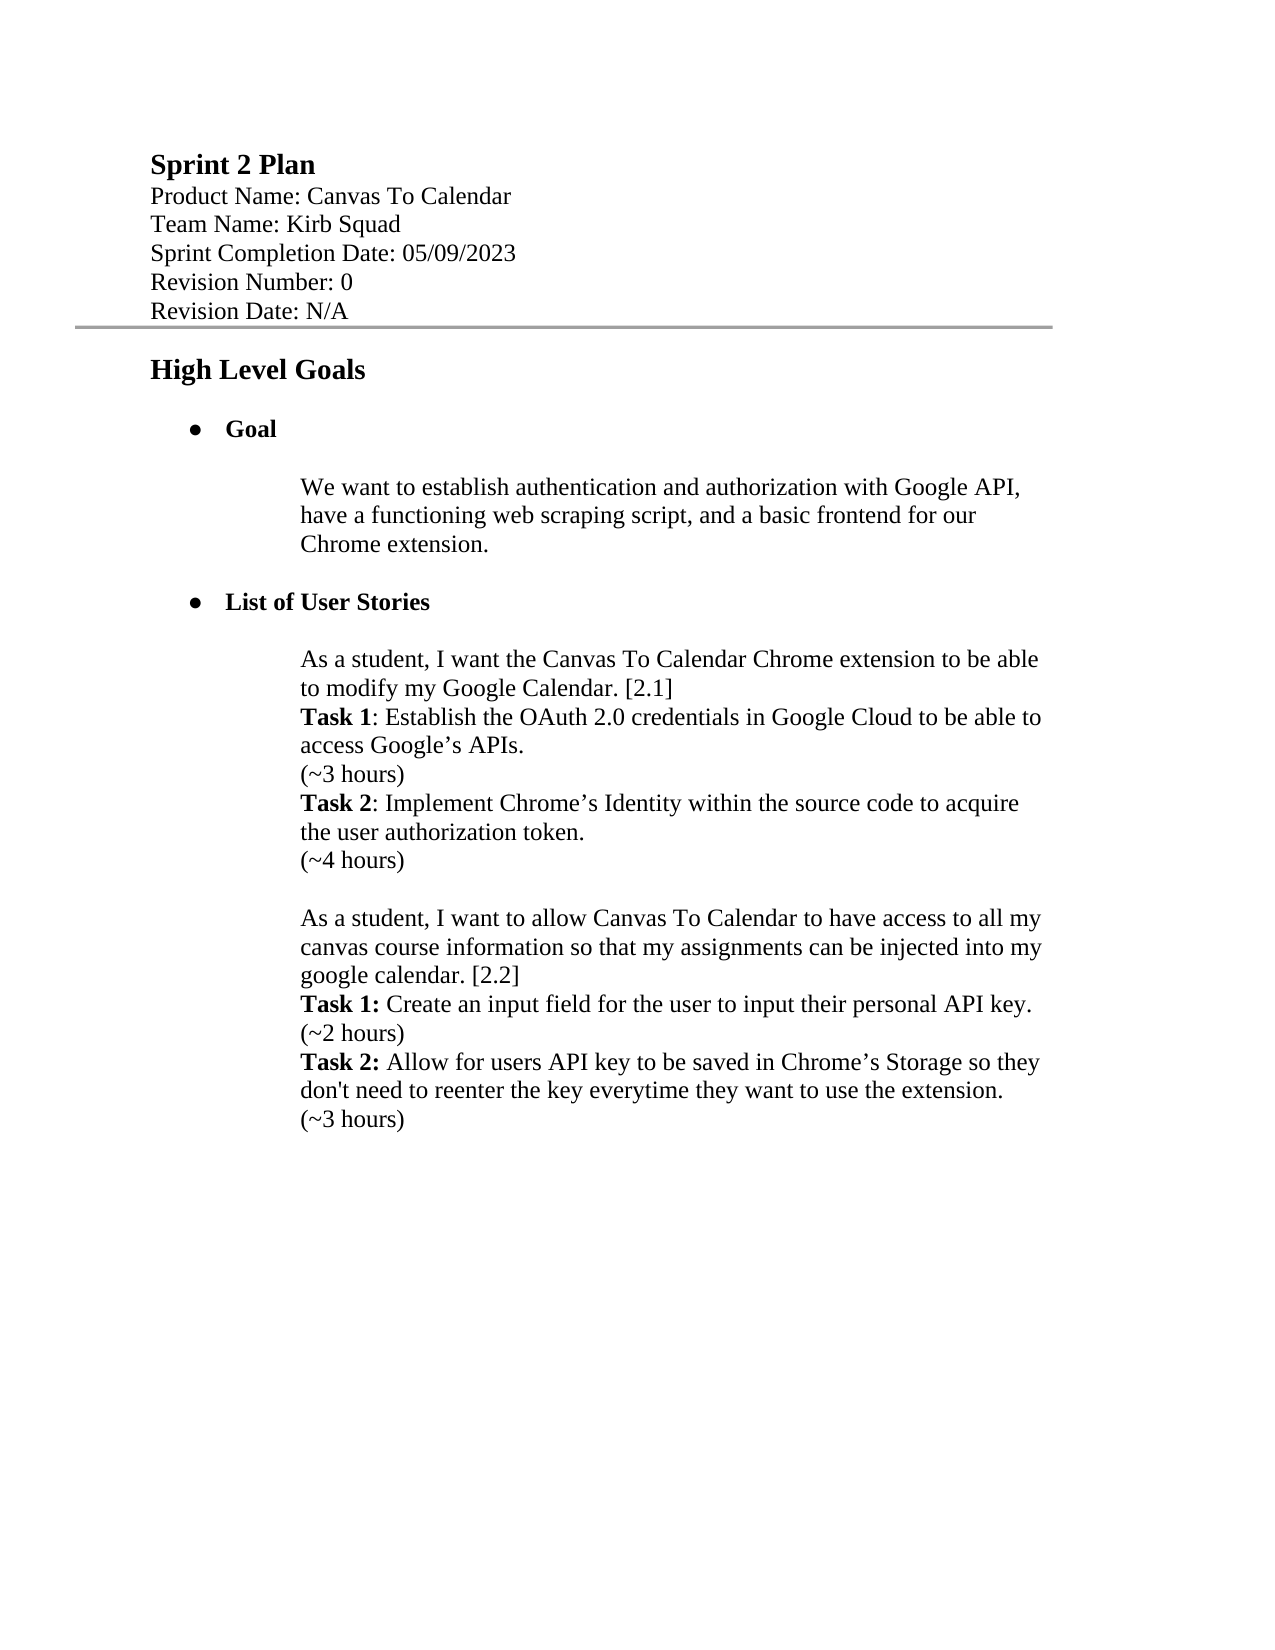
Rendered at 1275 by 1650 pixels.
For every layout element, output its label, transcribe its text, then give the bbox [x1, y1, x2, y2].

text (~4 hours) [300, 846, 1049, 874]
text Task 1: Create an input field for the user to input their personal API key. [300, 989, 1049, 1018]
text As a student, I want to allow Canvas To Calendar to have access to all my canvas course information so that my assignments can be injected into my google calendar. [2.2] [300, 903, 1049, 989]
text (~3 hours) [300, 759, 1049, 788]
text Task 1: Establish the OAuth 2.0 credentials in Google Cloud to be able to access Google’s APIs. [300, 702, 1049, 759]
text We want to establish authentication and authorization with Google API, have a functioning web scraping script, and a basic frontend for our Chrome extension. [300, 472, 1049, 558]
text (~3 hours) [300, 1104, 1049, 1133]
text Sprint Completion Date: 05/09/2023 [150, 238, 1128, 267]
text (~2 hours) [300, 1018, 1049, 1047]
text Revision Date: N/A [150, 296, 1128, 324]
text Task 2: Allow for users API key to be saved in Chrome’s Storage so they don't need to reenter the key everytime they want to use the extension. [300, 1047, 1049, 1104]
text Task 2: Implement Chrome’s Identity within the source code to acquire the user authorization token. [300, 788, 1049, 846]
text High Level Goals [150, 352, 1128, 386]
text Revision Number: 0 [150, 267, 1128, 296]
list Goal [188, 414, 1128, 443]
text Sprint 2 Plan Product Name: Canvas To Calendar [150, 147, 1128, 209]
text As a student, I want the Canvas To Calendar Chrome extension to be able to modify my Google Calendar. [2.1] [300, 644, 1049, 702]
list List of User Stories [188, 587, 1128, 616]
text Team Name: Kirb Squad [150, 209, 1128, 238]
